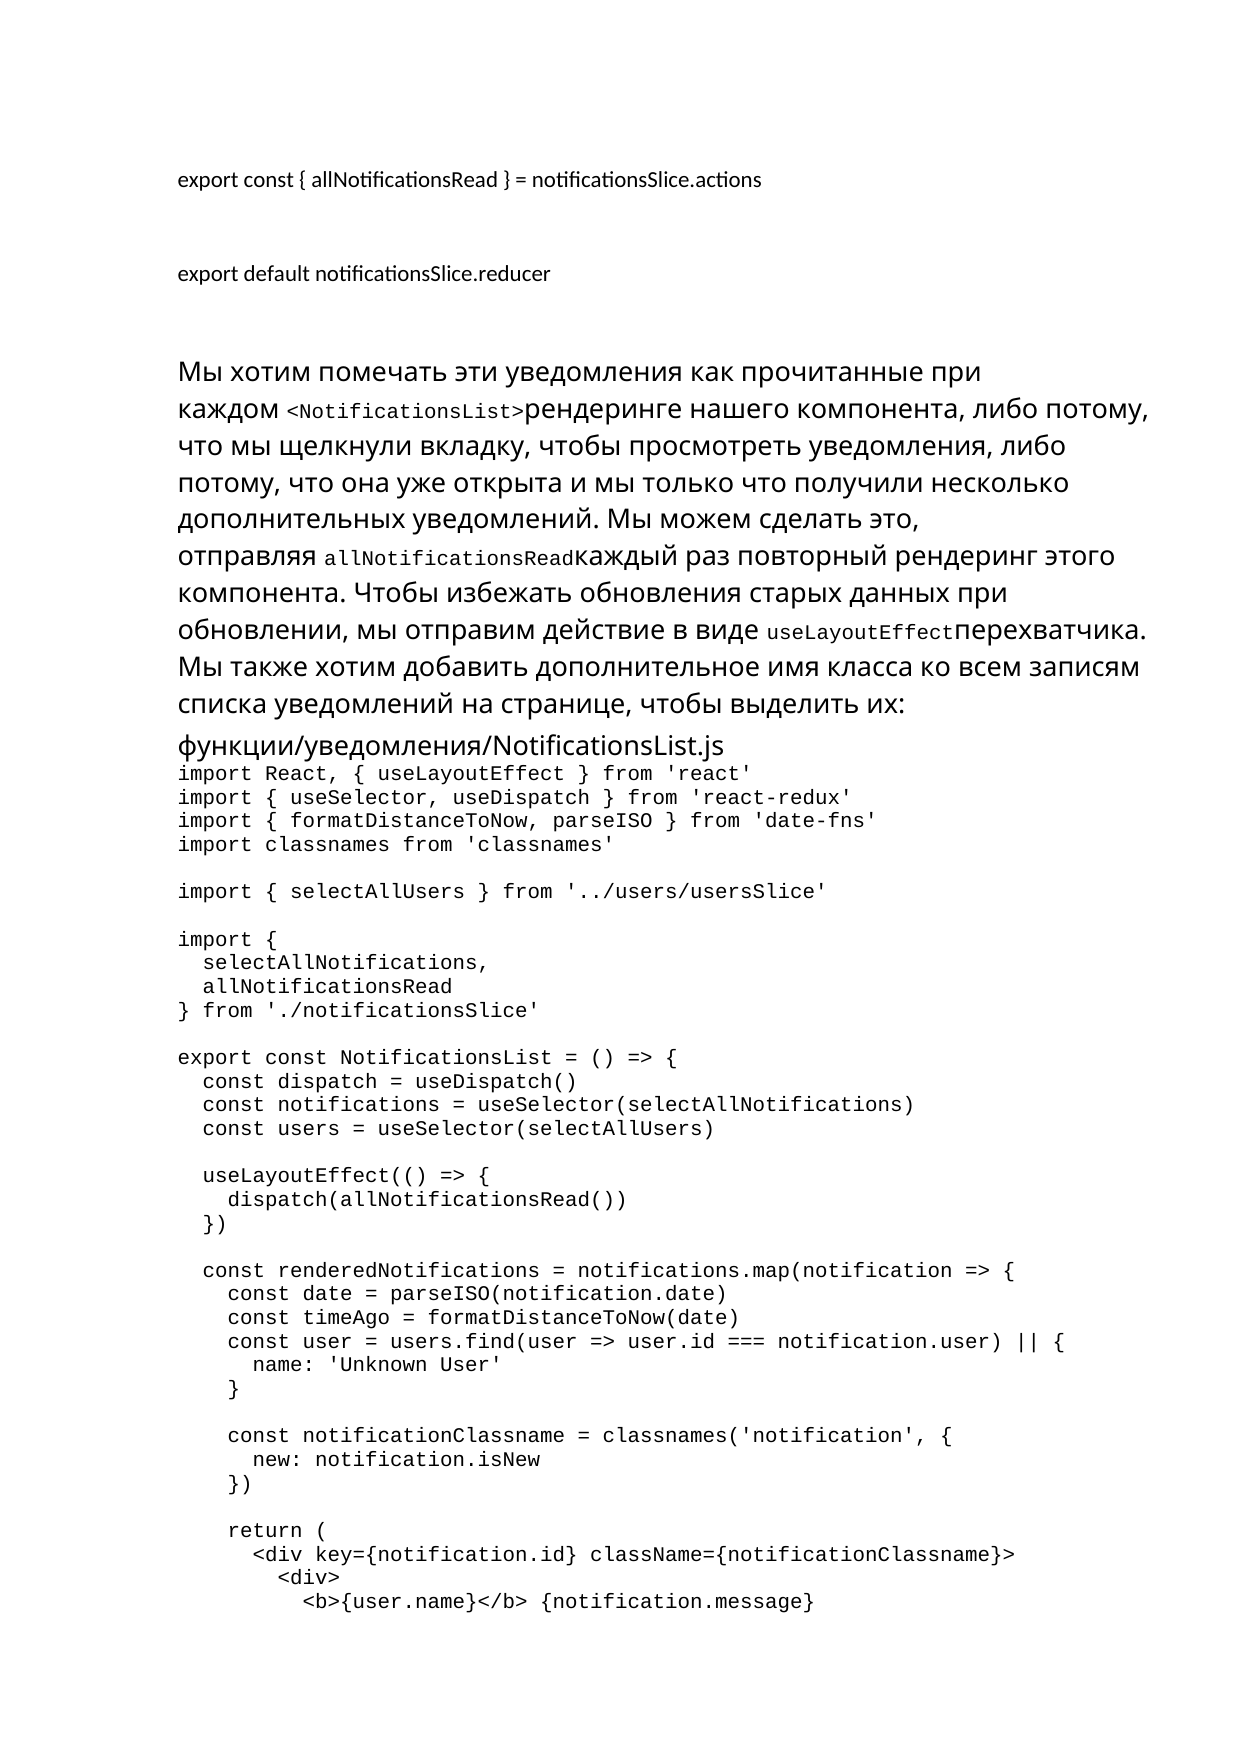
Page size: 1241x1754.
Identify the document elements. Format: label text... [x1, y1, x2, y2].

text функции/уведомления/NotificationsList.js [177, 726, 1152, 763]
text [177, 763, 1152, 1614]
text Мы хотим помечать эти уведомления как прочитанные при каждом <NotificationsList>рендеринге нашего компонента, либо потому, что мы щелкнули вкладку, чтобы просмотреть уведомления, либо потому, что она уже открыта и мы только что получили несколько дополнительных уведомлений. Мы можем сделать это, отправляя allNotificationsReadкаждый раз повторный рендеринг этого компонента. Чтобы избежать обновления старых данных при обновлении, мы отправим действие в виде useLayoutEffectперехватчика. Мы также хотим добавить дополнительное имя класса ко всем записям списка уведомлений на странице, чтобы выделить их: [177, 352, 1152, 721]
text export const { allNotificationsRead } = notificationsSlice.actions [177, 165, 1152, 193]
text export default notificationsSlice.reducer [177, 259, 1152, 287]
